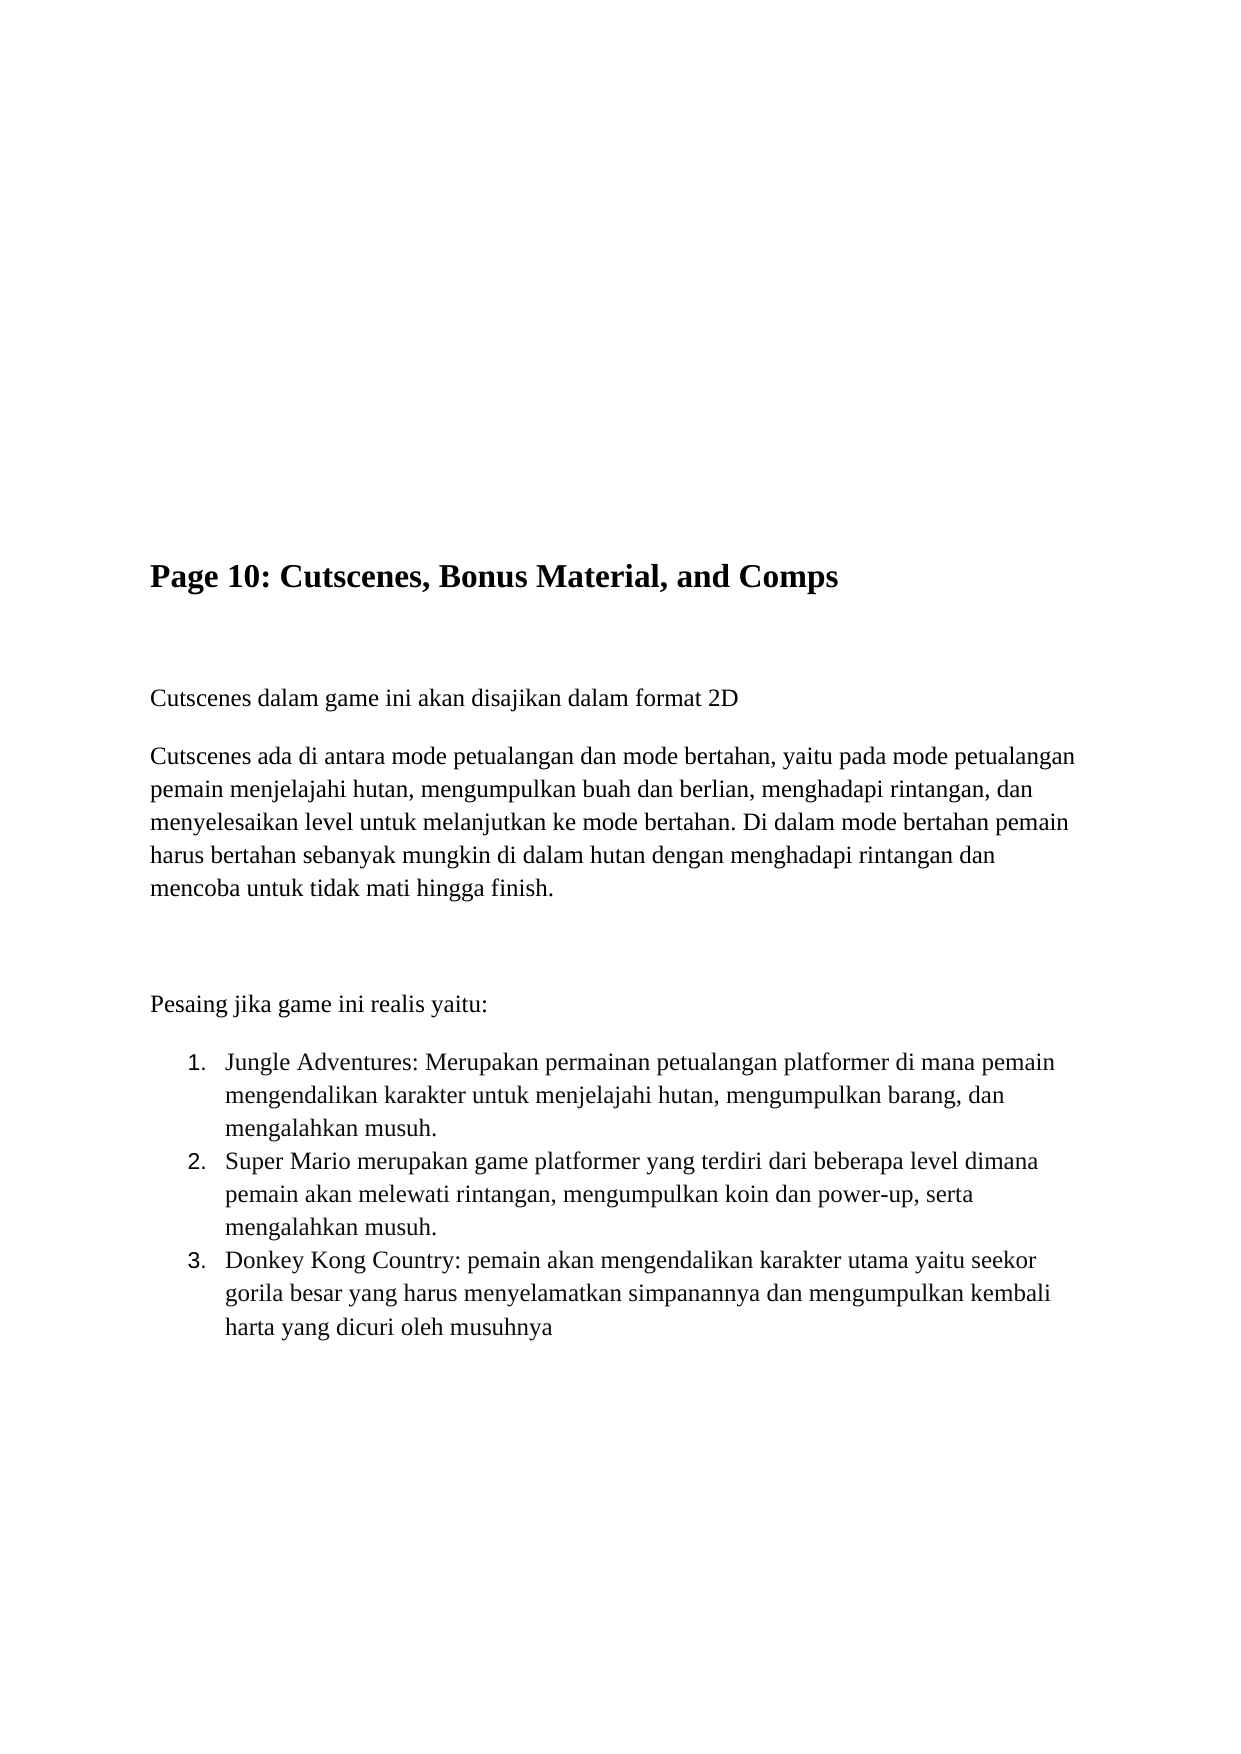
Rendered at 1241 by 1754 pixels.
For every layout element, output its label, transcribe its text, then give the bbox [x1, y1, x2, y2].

text Pesaing jika game ini realis yaitu: [150, 989, 1090, 1018]
text Page 10: Cutscenes, Bonus Material, and Comps [150, 556, 1090, 594]
list Donkey Kong Country: pemain akan mengendalikan karakter utama yaitu seekor gorila besar yang harus menyelamatkan simpanannya dan mengumpulkan kembali harta yang dicuri oleh musuhnya [187, 1246, 1090, 1340]
text Cutscenes dalam game ini akan disajikan dalam format 2D [150, 683, 1090, 712]
list Jungle Adventures: Merupakan permainan petualangan platformer di mana pemain mengendalikan karakter untuk menjelajahi hutan, mengumpulkan barang, dan mengalahkan musuh. [187, 1047, 1090, 1142]
list Super Mario merupakan game platformer yang terdiri dari beberapa level dimana pemain akan melewati rintangan, mengumpulkan koin dan power-up, serta mengalahkan musuh. [187, 1146, 1090, 1241]
text Cutscenes ada di antara mode petualangan dan mode bertahan, yaitu pada mode petualangan pemain menjelajahi hutan, mengumpulkan buah dan berlian, menghadapi rintangan, dan menyelesaikan level untuk melanjutkan ke mode bertahan. Di dalam mode bertahan pemain harus bertahan sebanyak mungkin di dalam hutan dengan menghadapi rintangan dan mencoba untuk tidak mati hingga finish. [150, 741, 1090, 902]
